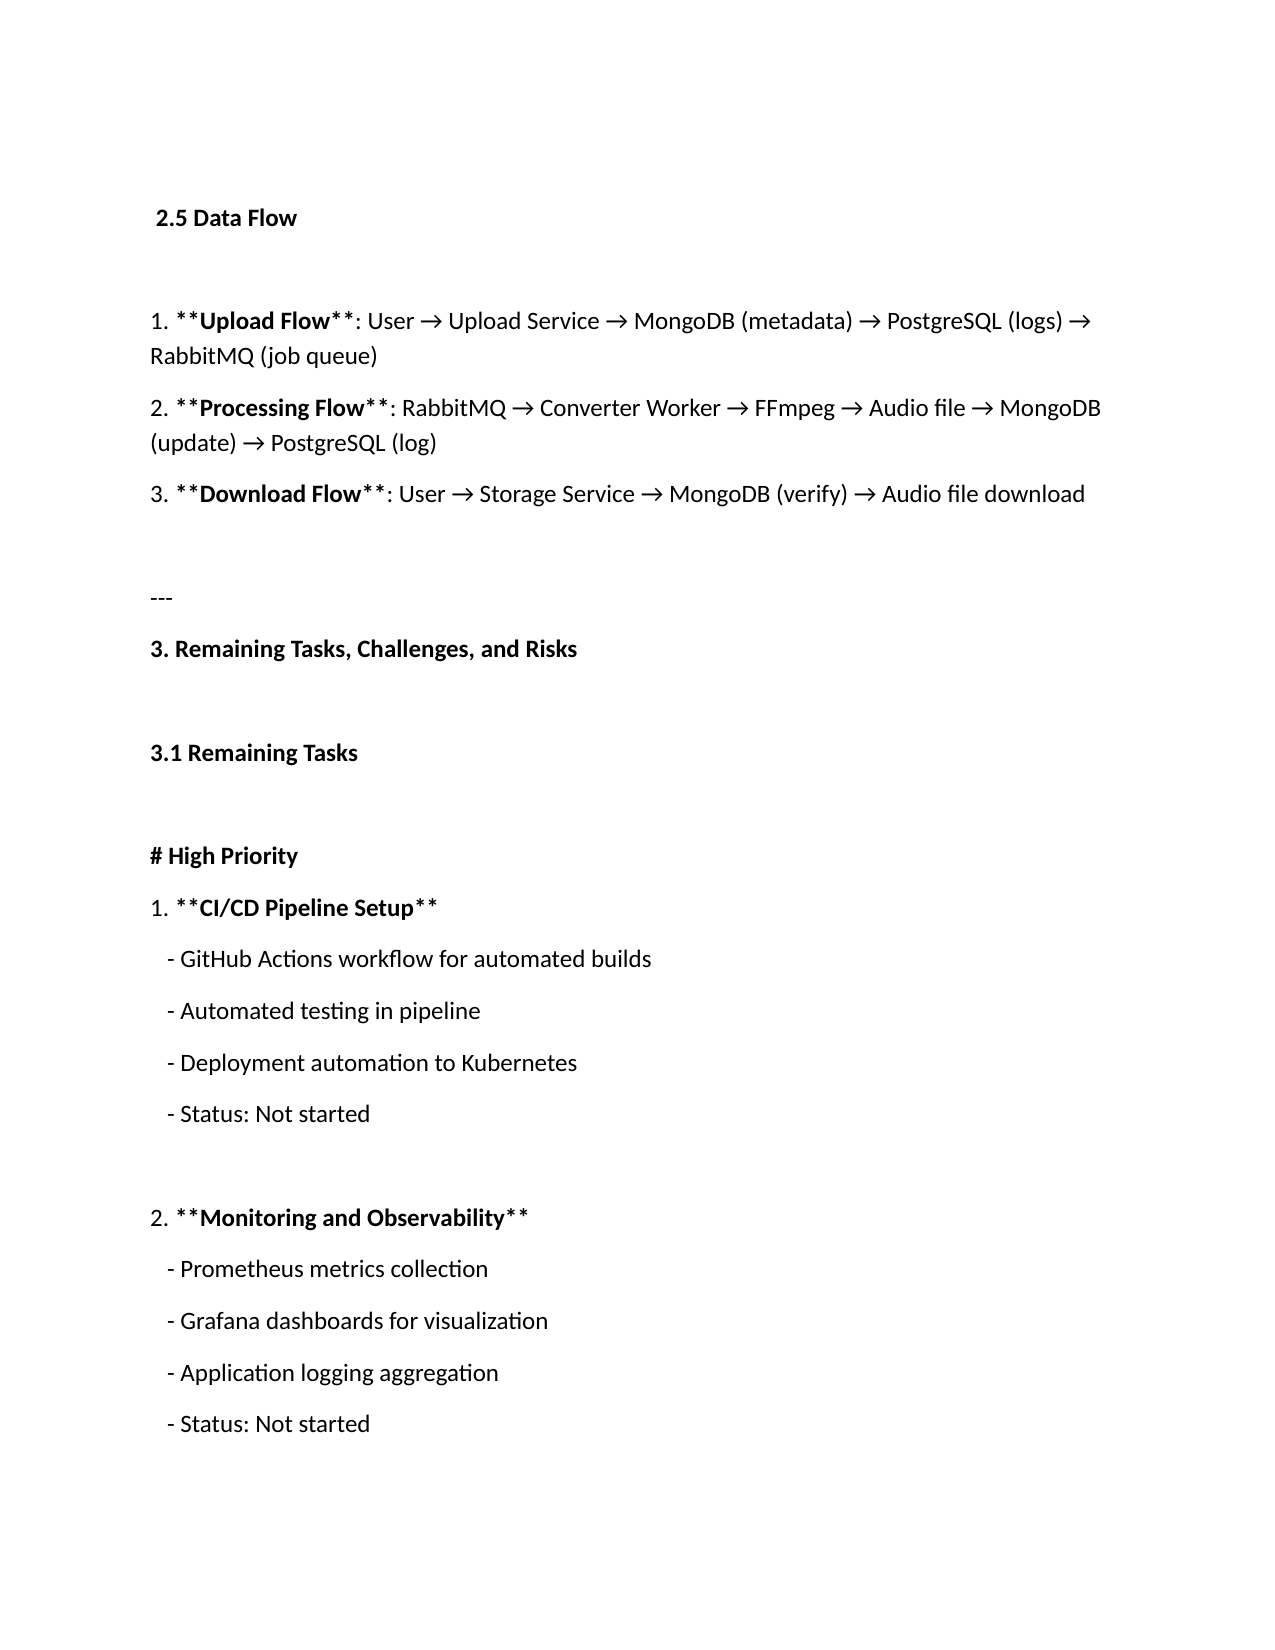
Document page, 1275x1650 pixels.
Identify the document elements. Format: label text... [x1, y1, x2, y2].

text 1. **Upload Flow**: User → Upload Service → MongoDB (metadata) → PostgreSQL (logs) → RabbitMQ (job queue) [150, 305, 1125, 371]
text - Application logging aggregation [150, 1357, 1125, 1387]
text - Status: Not started [150, 1098, 1125, 1129]
text --- [150, 582, 1125, 612]
text 3.1 Remaining Tasks [150, 737, 1125, 767]
text - Status: Not started [150, 1408, 1125, 1439]
text 2.5 Data Flow [150, 202, 1125, 232]
text 1. **CI/CD Pipeline Setup** [150, 892, 1125, 922]
text - Deployment automation to Kubernetes [150, 1047, 1125, 1077]
text 3. Remaining Tasks, Challenges, and Risks [150, 633, 1125, 664]
text 2. **Monitoring and Observability** [150, 1202, 1125, 1232]
text 3. **Download Flow**: User → Storage Service → MongoDB (verify) → Audio file download [150, 478, 1125, 509]
text - GitHub Actions workflow for automated builds [150, 943, 1125, 974]
text - Grafana dashboards for visualization [150, 1305, 1125, 1336]
text # High Priority [150, 840, 1125, 871]
text - Automated testing in pipeline [150, 995, 1125, 1026]
text - Prometheus metrics collection [150, 1253, 1125, 1284]
text 2. **Processing Flow**: RabbitMQ → Converter Worker → FFmpeg → Audio file → MongoDB (update) → PostgreSQL (log) [150, 392, 1125, 457]
